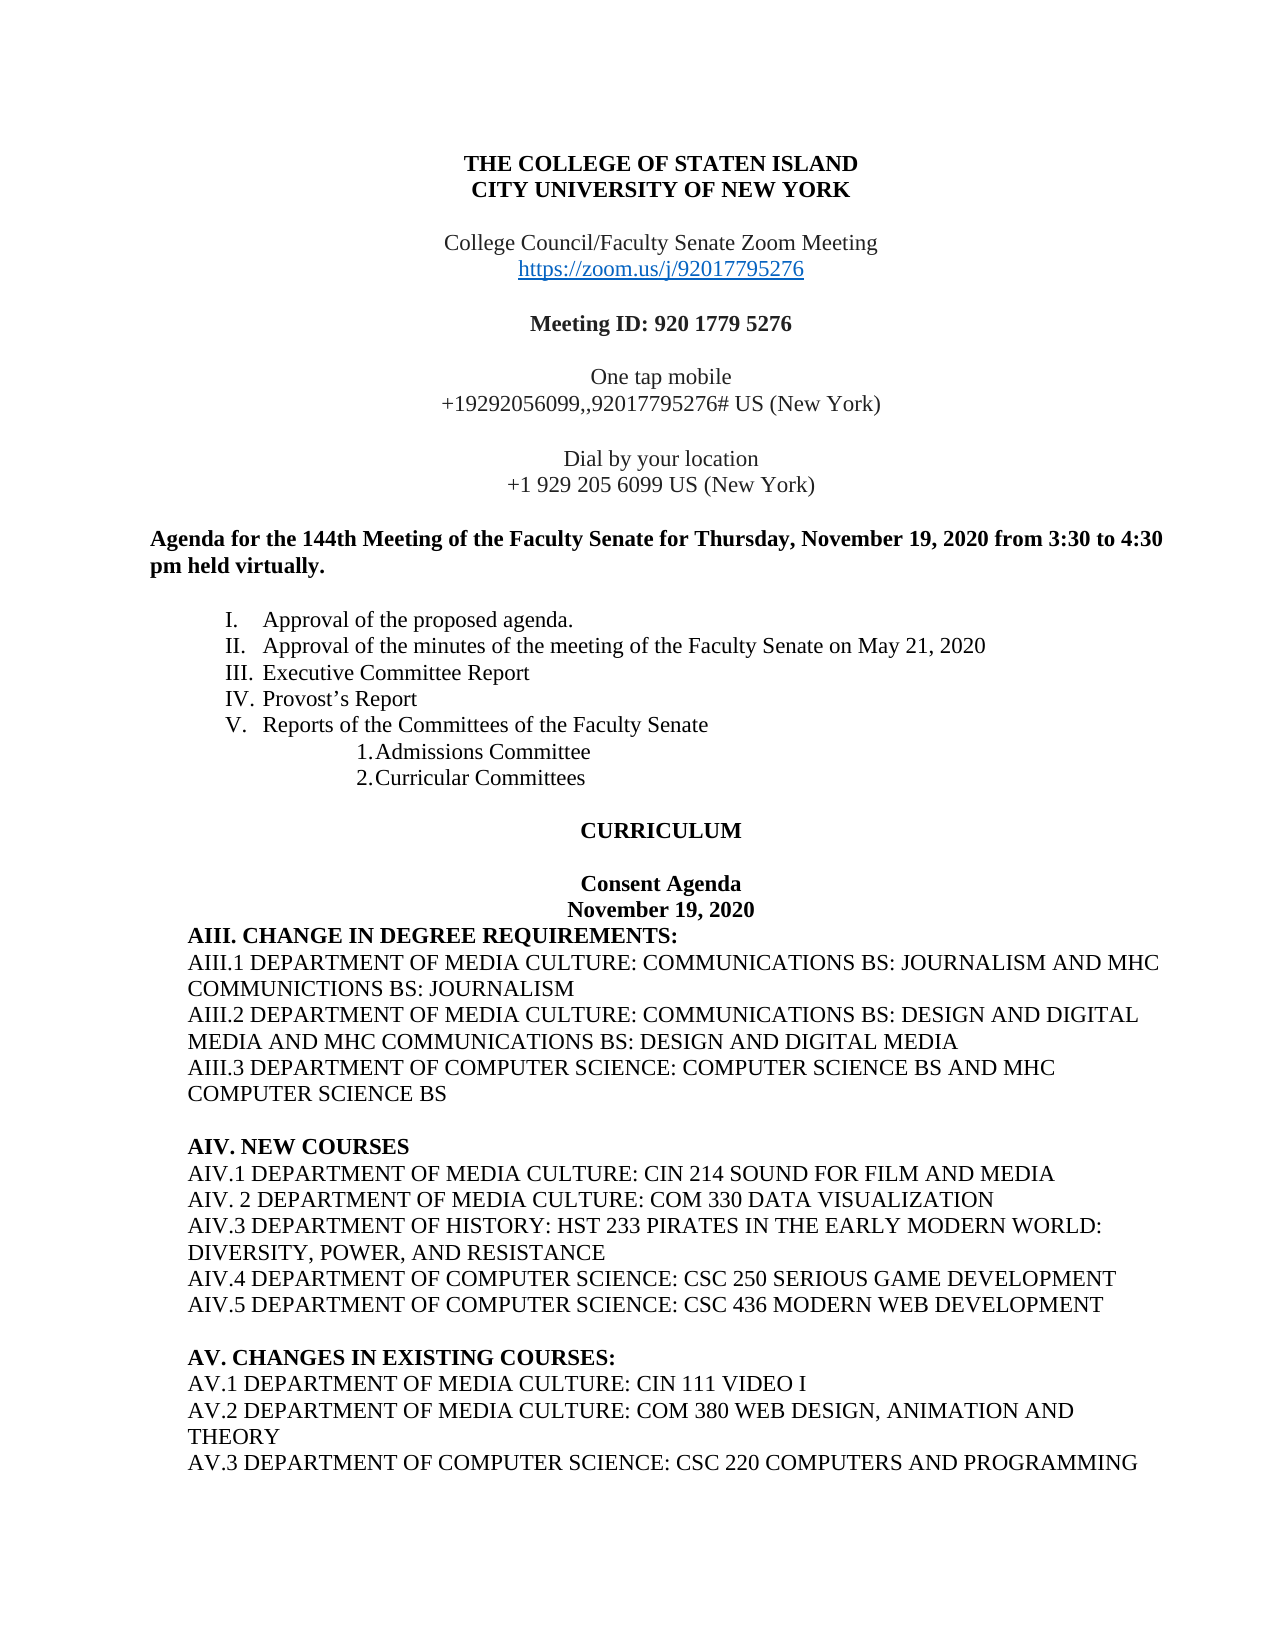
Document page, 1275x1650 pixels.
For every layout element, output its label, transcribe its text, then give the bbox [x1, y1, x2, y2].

text +1 929 205 6099 US (New York) [150, 471, 1172, 497]
text AIII. CHANGE IN DEGREE REQUIREMENTS: [187, 922, 1172, 949]
text AV. CHANGES IN EXISTING COURSES: [187, 1344, 1172, 1370]
text AIV.3 DEPARTMENT OF HISTORY: HST 233 PIRATES IN THE EARLY MODERN WORLD: DIVERSITY, POWER, AND RESISTANCE [187, 1212, 1172, 1265]
text AIV.1 DEPARTMENT OF MEDIA CULTURE: CIN 214 Sound For Film and Media [187, 1159, 1172, 1186]
text AIII.2 DEPARTMENT OF MEDIA CULTURE: COMMUNICATIONS BS: DESIGN AND DIGITAL MEDIA AND MHC COMMUNICATIONS BS: DESIGN AND DIGITAL MEDIA [187, 1001, 1172, 1054]
text Dial by your location [150, 445, 1172, 471]
text November 19, 2020 [150, 896, 1172, 922]
list Provost’s Report [225, 685, 1172, 712]
text AV.1 DEPARTMENT OF MEDIA CULTURE: CIN 111 Video I [150, 1370, 1172, 1397]
list Reports of the Committees of the Faculty Senate [225, 712, 1172, 738]
text +19292056099,,92017795276# US (New York) [150, 389, 1172, 416]
text https://zoom.us/j/92017795276 [150, 255, 1172, 282]
list Admissions Committee [356, 738, 1172, 764]
text AV.3 DEPARTMENT OF COMPUTER SCIENCE: CSC 220 Computers and Programming [150, 1449, 1172, 1476]
list Executive Committee Report [225, 659, 1172, 685]
text AIV. 2 DEPARTMENT OF MEDIA CULTURE: COM 330 Data Visualization [187, 1186, 1172, 1212]
text AIII.1 DEPARTMENT OF MEDIA CULTURE: COMMUNICATIONS BS: JOURNALISM AND MHC COMMUNICTIONS BS: JOURNALISM [187, 949, 1172, 1001]
text Consent Agenda [150, 870, 1172, 896]
text AV.2 DEPARTMENT OF MEDIA CULTURE: COM 380 Web Design, Animation and Theory [187, 1397, 1172, 1449]
text Meeting ID: 920 1779 5276 [150, 311, 1172, 337]
text AIV. NEW COURSES [187, 1133, 1172, 1159]
text College Council/Faculty Senate Zoom Meeting [150, 229, 1172, 255]
list Approval of the minutes of the meeting of the Faculty Senate on May 21, 2020 [225, 632, 1172, 659]
text THE COLLEGE OF STATEN ISLAND [150, 150, 1172, 176]
text CURRICULUM [150, 817, 1172, 843]
list Curricular Committees [356, 764, 1172, 791]
text AIII.3 DEPARTMENT OF COMPUTER SCIENCE: COMPUTER SCIENCE BS AND MHC COMPUTER SCIENCE BS [187, 1054, 1172, 1107]
list Approval of the proposed agenda. [225, 606, 1172, 632]
text Agenda for the 144th Meeting of the Faculty Senate for Thursday, November 19, 2020 from 3:30 to 4:30 pm held virtually. [150, 525, 1172, 578]
text CITY UNIVERSITY OF NEW YORK [150, 176, 1172, 203]
text AIV.4 DEPARTMENT OF COMPUTER SCIENCE: CSC 250 Serious Game Development [187, 1265, 1172, 1291]
text AIV.5 DEPARTMENT OF COMPUTER SCIENCE: CSC 436 Modern Web Development [187, 1291, 1172, 1318]
text One tap mobile [150, 363, 1172, 389]
